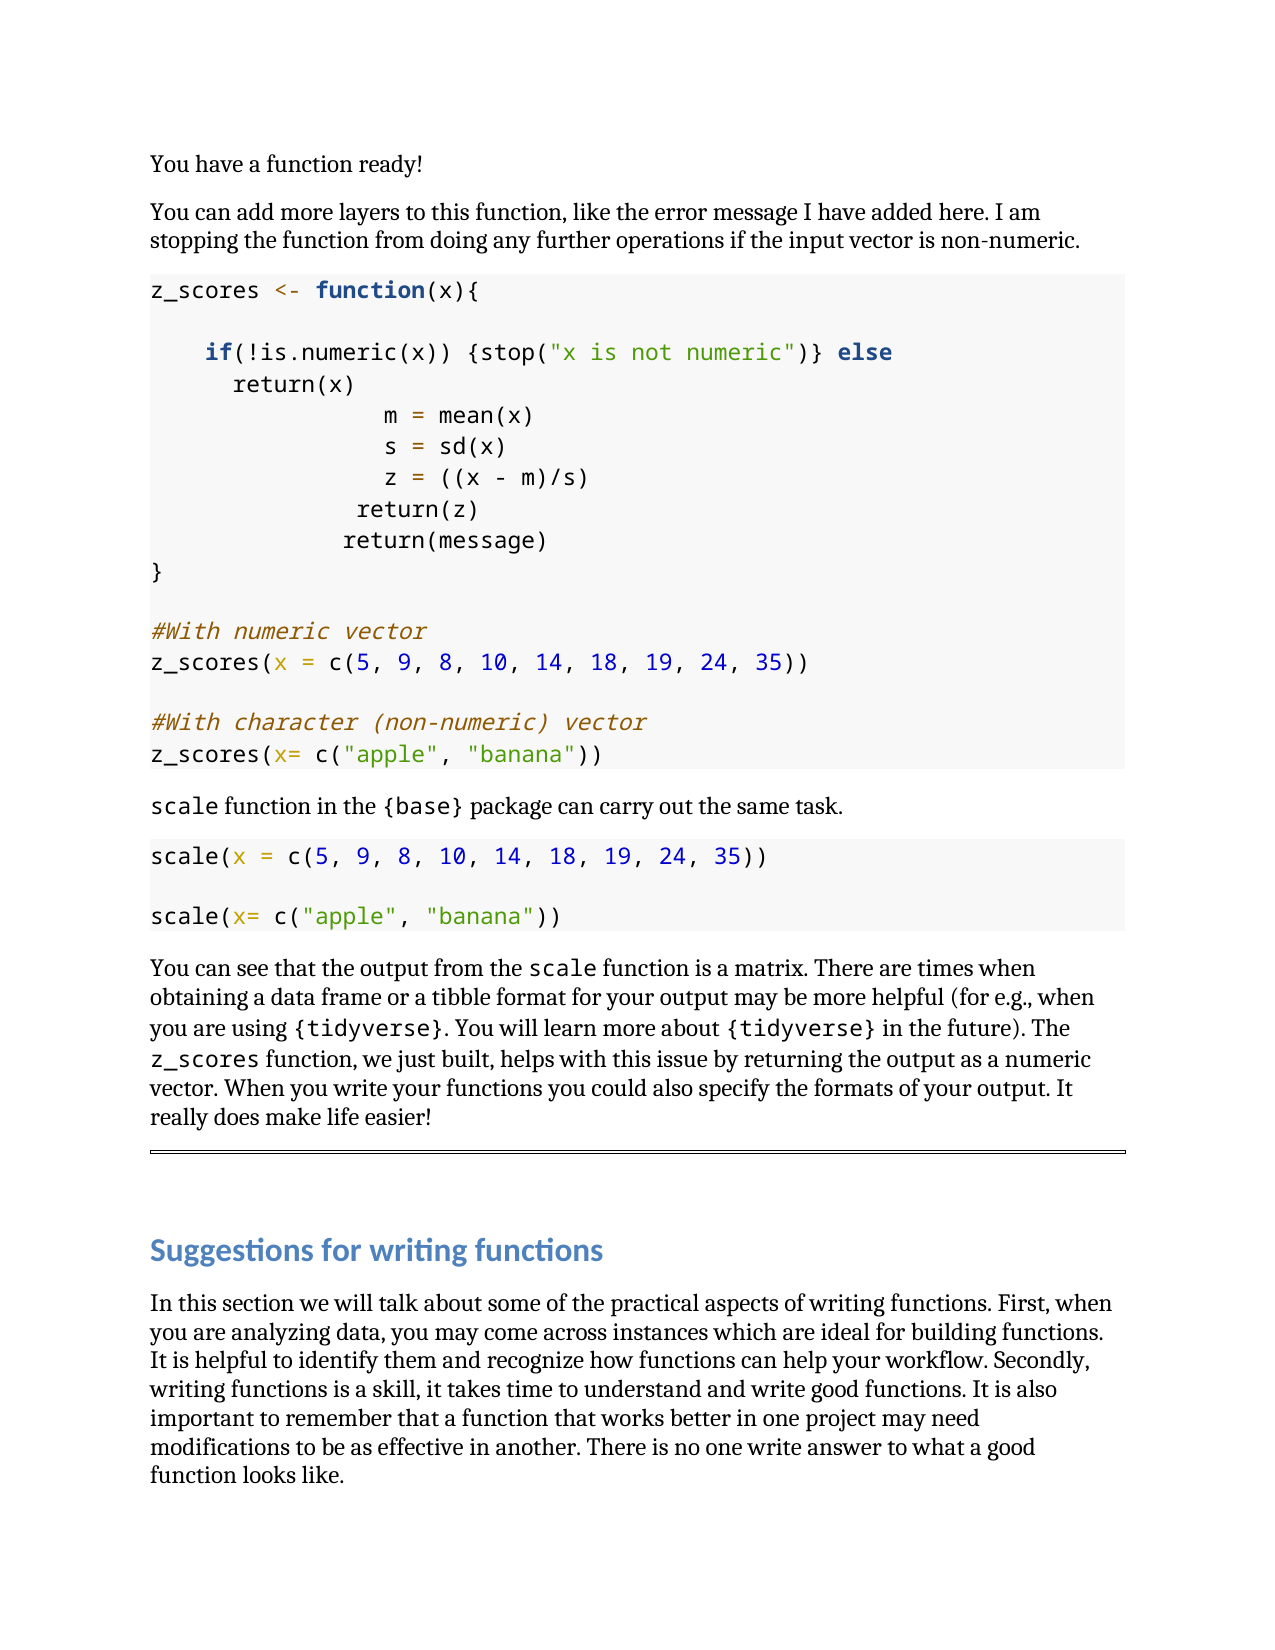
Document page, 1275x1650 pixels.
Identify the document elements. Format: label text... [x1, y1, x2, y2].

subtitle Suggestions for writing functions [150, 1229, 1125, 1270]
text scale function in the {base} package can carry out the same task. [150, 789, 1125, 821]
text z_scores <- function(x){ if(!is.numeric(x)) {stop("x is not numeric")} else return(x) m = mean(x) s = sd(x) z = ((x - m)/s) return(z) return(message) } #With numeric vector z_scores(x = c(5, 9, 8, 10, 14, 18, 19, 24, 35)) #With character (non-numeric) vector z_scores(x= c("apple", "banana")) [150, 274, 1125, 769]
text You can see that the output from the scale function is a matrix. There are times when obtaining a data frame or a tibble format for your output may be more helpful (for e.g., when you are using {tidyverse}. You will learn more about {tidyverse} in the future). The z_scores function, we just built, helps with this issue by returning the output as a numeric vector. When you write your functions you could also specify the formats of your output. It really does make life easier! [150, 952, 1125, 1132]
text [150, 1289, 1125, 1490]
text You have a function ready! [150, 150, 1125, 179]
text You can add more layers to this function, like the error message I have added here. I am stopping the function from doing any further operations if the input vector is non-numeric. [150, 197, 1125, 255]
text scale(x = c(5, 9, 8, 10, 14, 18, 19, 24, 35)) scale(x= c("apple", "banana")) [150, 839, 1125, 931]
